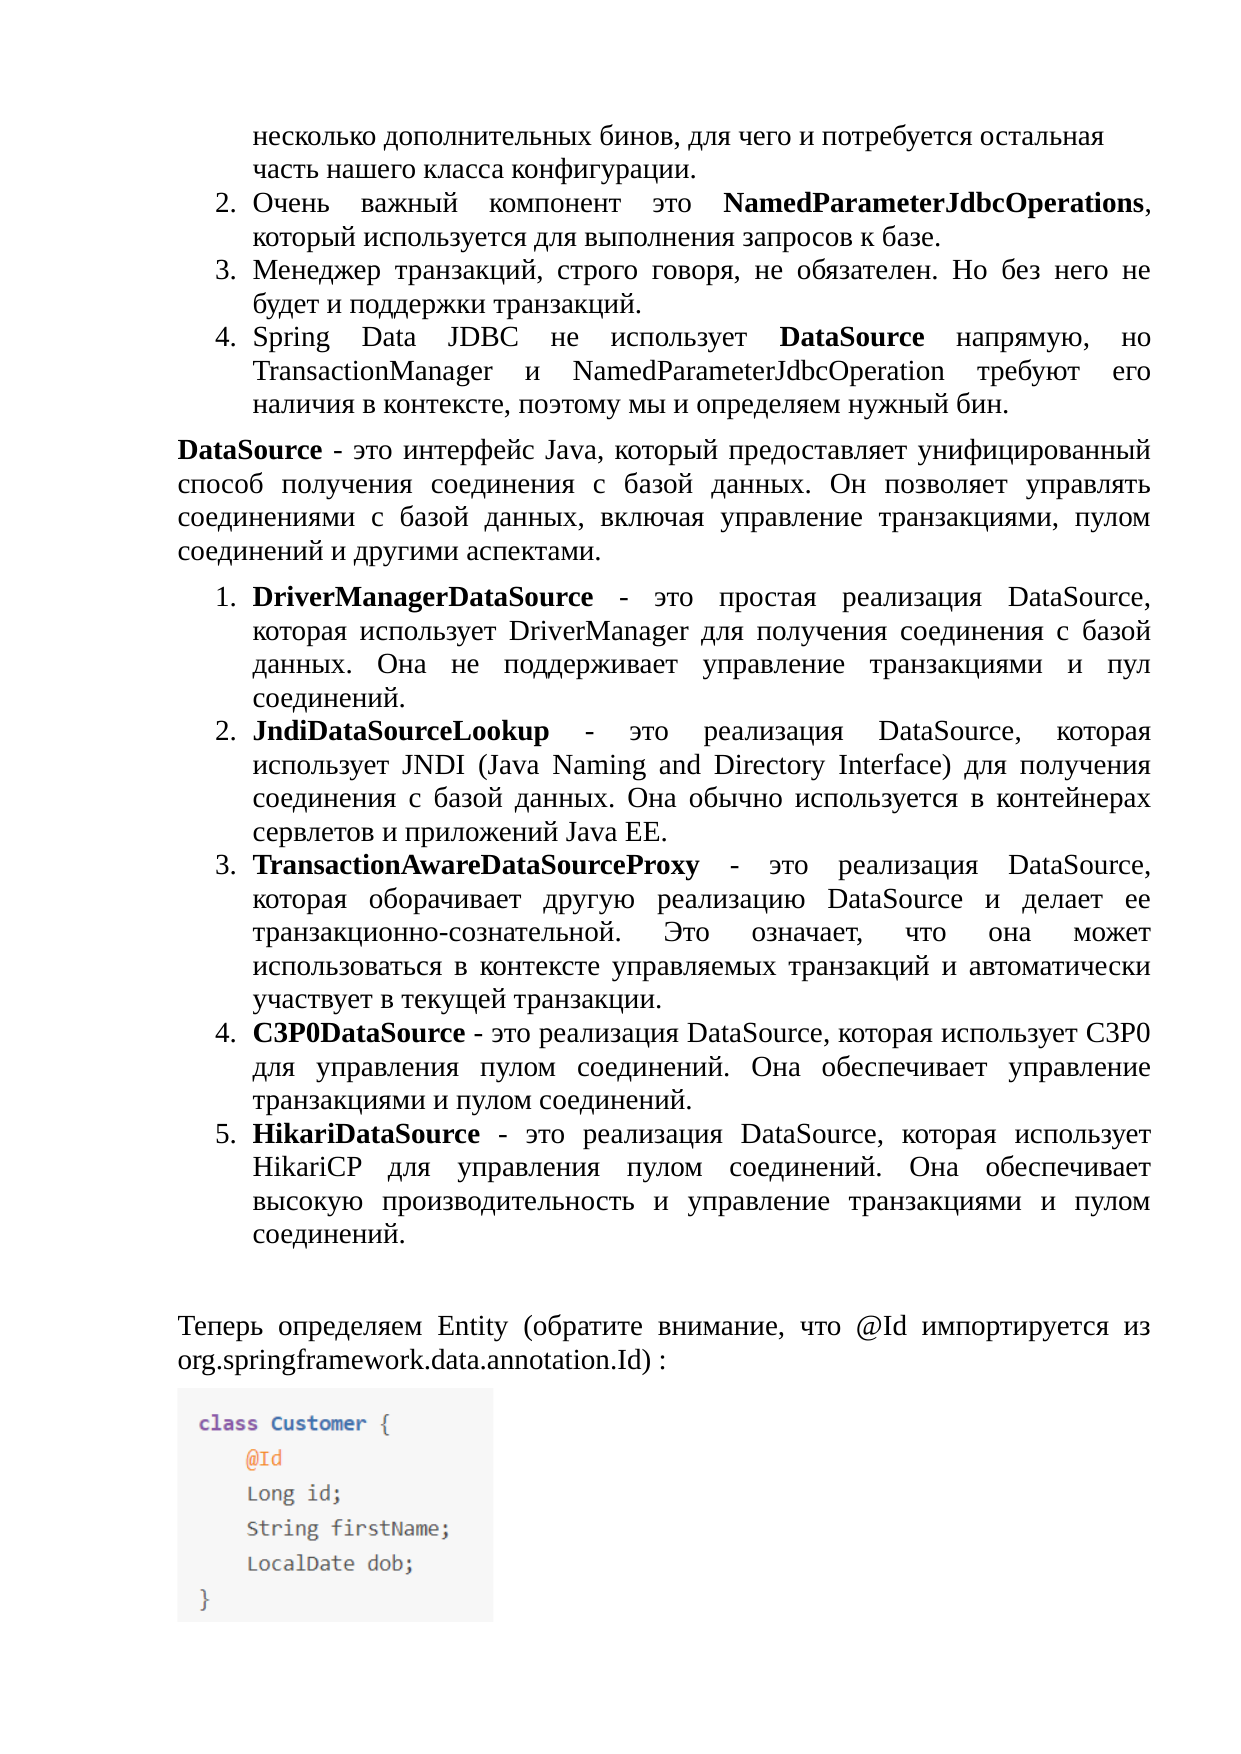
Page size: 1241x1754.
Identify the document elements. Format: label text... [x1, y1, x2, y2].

list Очень важный компонент это NamedParameterJdbcOperations, который используется для выполнения запросов к базе. [215, 185, 1152, 252]
list Менеджер транзакций, строго говоря, не обязателен. Но без него не будет и поддержки транзакций. [215, 252, 1152, 319]
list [215, 118, 1152, 185]
list JndiDataSourceLookup - это реализация DataSource, которая использует JNDI (Java Naming and Directory Interface) для получения соединения с базой данных. Она обычно используется в контейнерах сервлетов и приложений Java EE. [215, 713, 1152, 847]
list DriverManagerDataSource - это простая реализация DataSource, которая использует DriverManager для получения соединения с базой данных. Она не поддерживает управление транзакциями и пул соединений. [215, 579, 1152, 713]
list C3P0DataSource - это реализация DataSource, которая использует C3P0 для управления пулом соединений. Она обеспечивает управление транзакциями и пулом соединений. [215, 1015, 1152, 1116]
list HikariDataSource - это реализация DataSource, которая использует HikariCP для управления пулом соединений. Она обеспечивает высокую производительность и управление транзакциями и пулом соединений. [215, 1116, 1152, 1250]
list TransactionAwareDataSourceProxy - это реализация DataSource, которая оборачивает другую реализацию DataSource и делает ее транзакционно-сознательной. Это означает, что она может использоваться в контексте управляемых транзакций и автоматически участвует в текущей транзакции. [215, 847, 1152, 1015]
list Spring Data JDBC не использует DataSource напрямую, но TransactionManager и NamedParameterJdbcOperation требуют его наличия в контексте, поэтому мы и определяем нужный бин. [215, 319, 1152, 420]
text Теперь определяем Entity (обратите внимание, что @Id импортируется из org.springframework.data.annotation.Id) : [177, 1308, 1152, 1376]
picture [177, 1388, 494, 1622]
text DataSource - это интерфейс Java, который предоставляет унифицированный способ получения соединения с базой данных. Он позволяет управлять соединениями с базой данных, включая управление транзакциями, пулом соединений и другими аспектами. [177, 432, 1152, 567]
